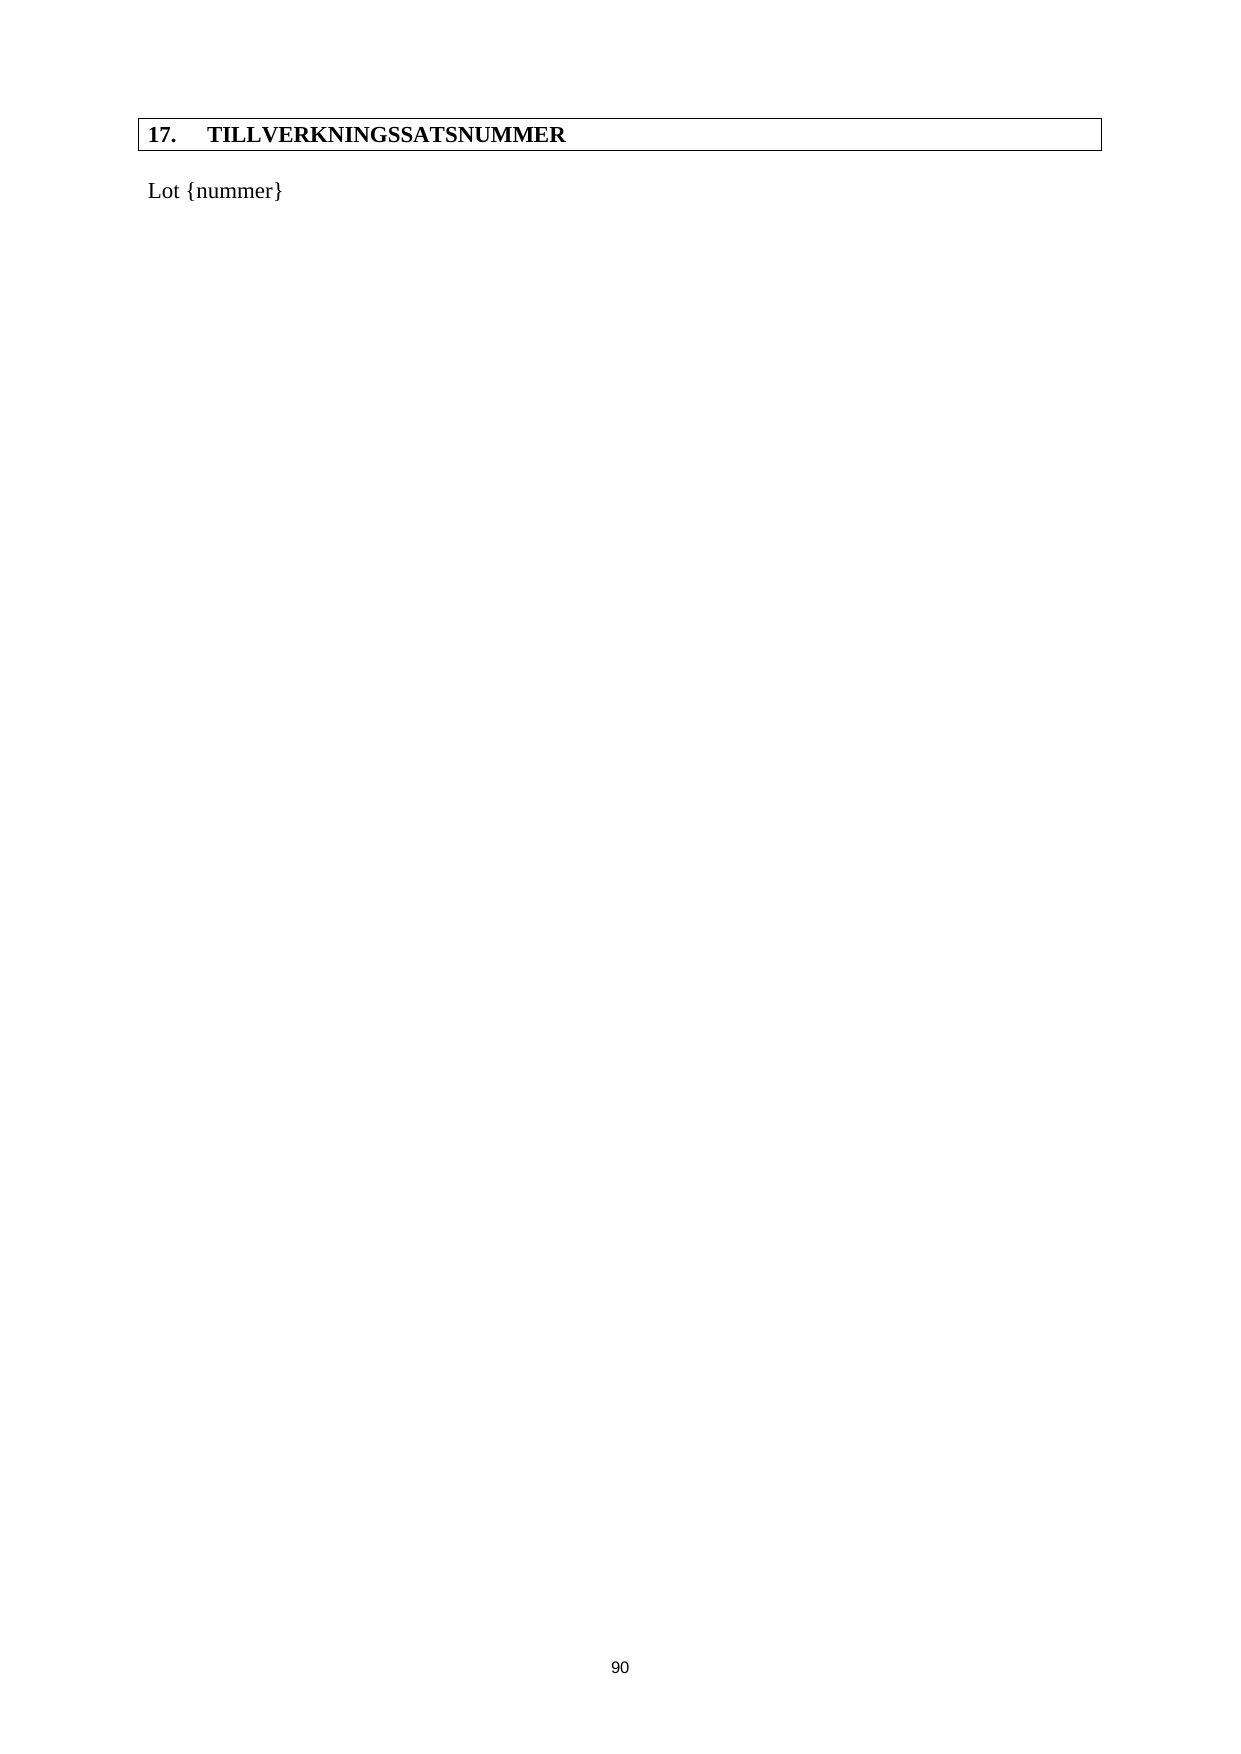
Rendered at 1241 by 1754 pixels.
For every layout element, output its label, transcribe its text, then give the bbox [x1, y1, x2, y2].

text Lot {nummer} [148, 177, 1092, 203]
text 17. TILLVERKNINGSSATSNUMMER [139, 119, 1101, 150]
